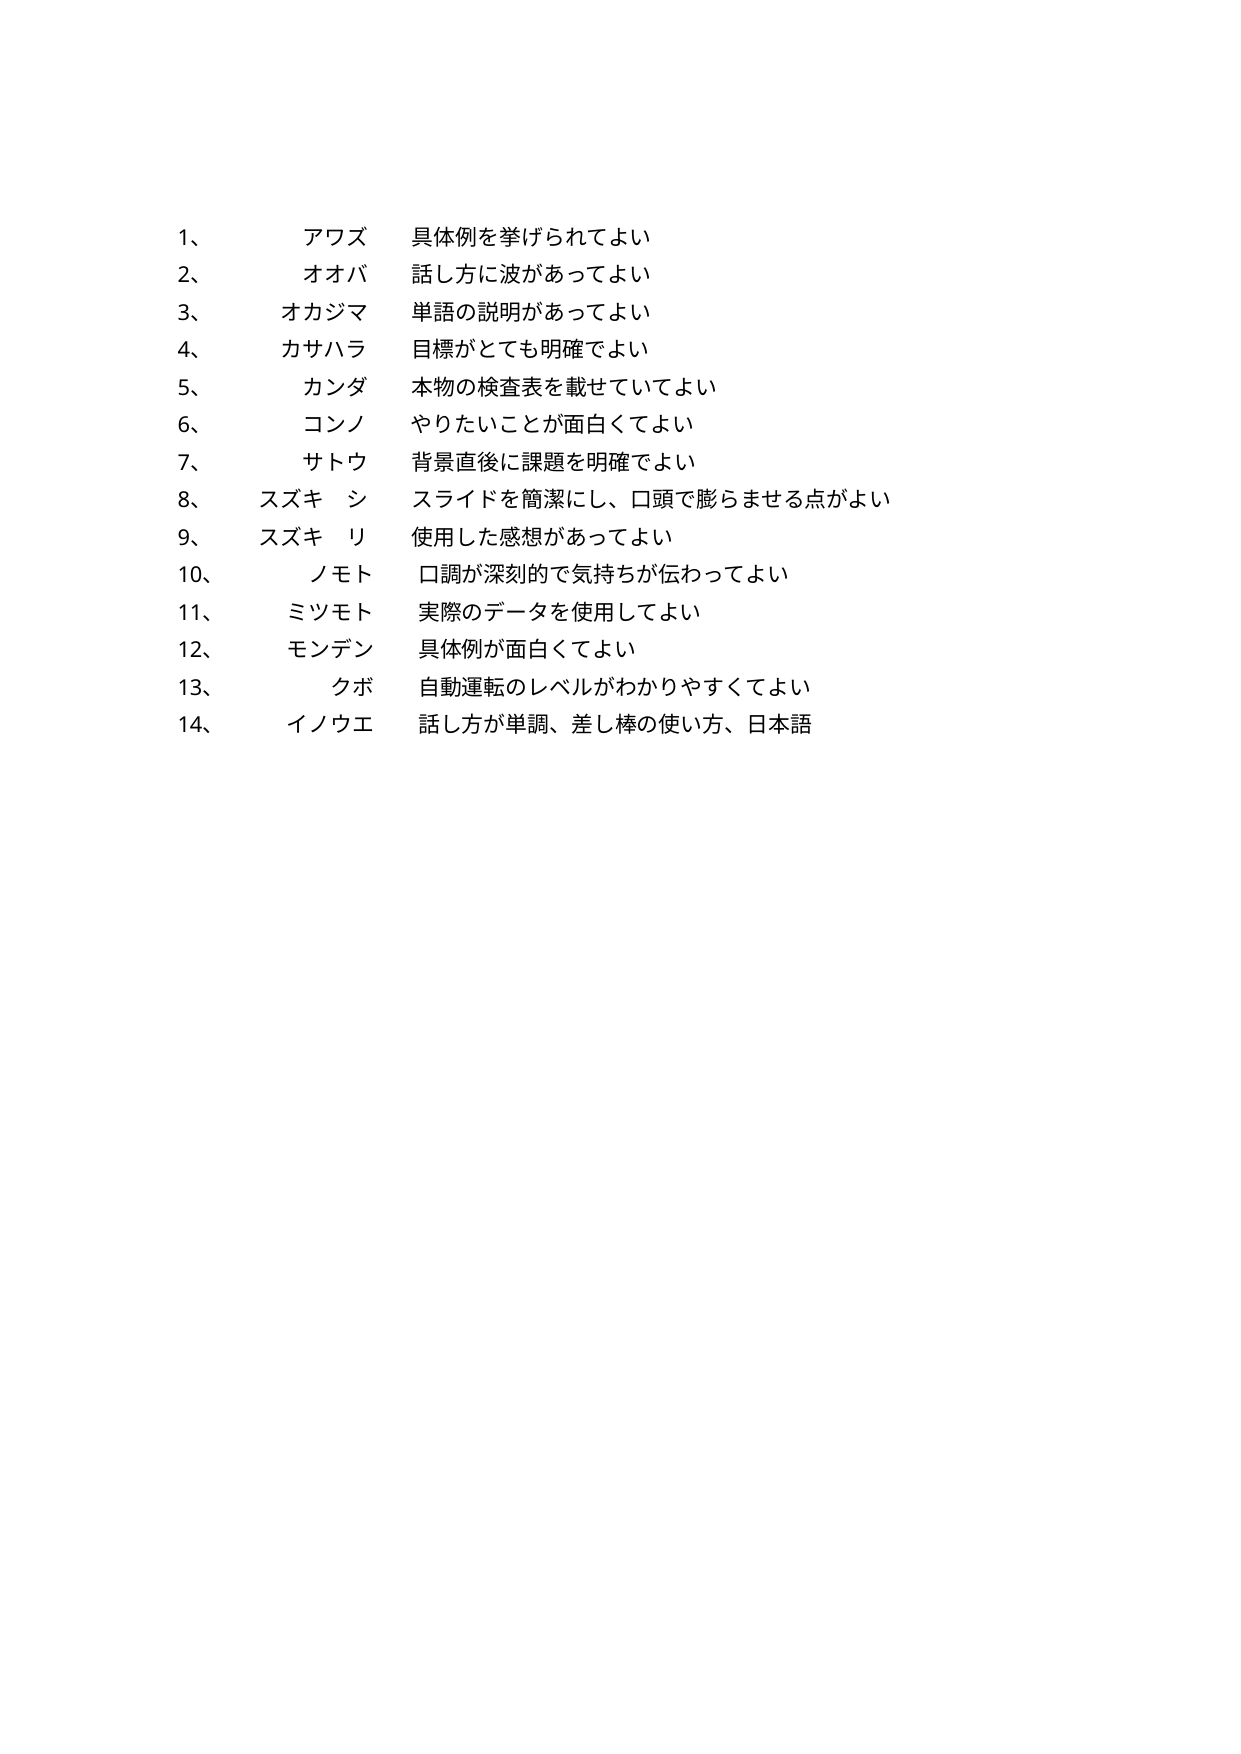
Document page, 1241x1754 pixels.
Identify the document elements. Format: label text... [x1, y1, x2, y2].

list ノモト 口調が深刻的で気持ちが伝わってよい [177, 554, 1063, 592]
list スズキ リ 使用した感想があってよい [177, 517, 1063, 554]
list オオバ 話し方に波があってよい [177, 254, 1063, 292]
list カサハラ 目標がとても明確でよい [177, 329, 1063, 367]
list スズキ シ スライドを簡潔にし、口頭で膨らませる点がよい [177, 479, 1063, 517]
list アワズ 具体例を挙げられてよい [177, 217, 1063, 254]
list クボ 自動運転のレベルがわかりやすくてよい [177, 667, 1063, 704]
list モンデン 具体例が面白くてよい [177, 629, 1063, 667]
list サトウ 背景直後に課題を明確でよい [177, 442, 1063, 479]
list オカジマ 単語の説明があってよい [177, 292, 1063, 329]
list コンノ やりたいことが面白くてよい [177, 404, 1063, 442]
list イノウエ 話し方が単調、差し棒の使い方、日本語 [177, 704, 1063, 742]
list カンダ 本物の検査表を載せていてよい [177, 367, 1063, 404]
list ミツモト 実際のデータを使用してよい [177, 592, 1063, 629]
